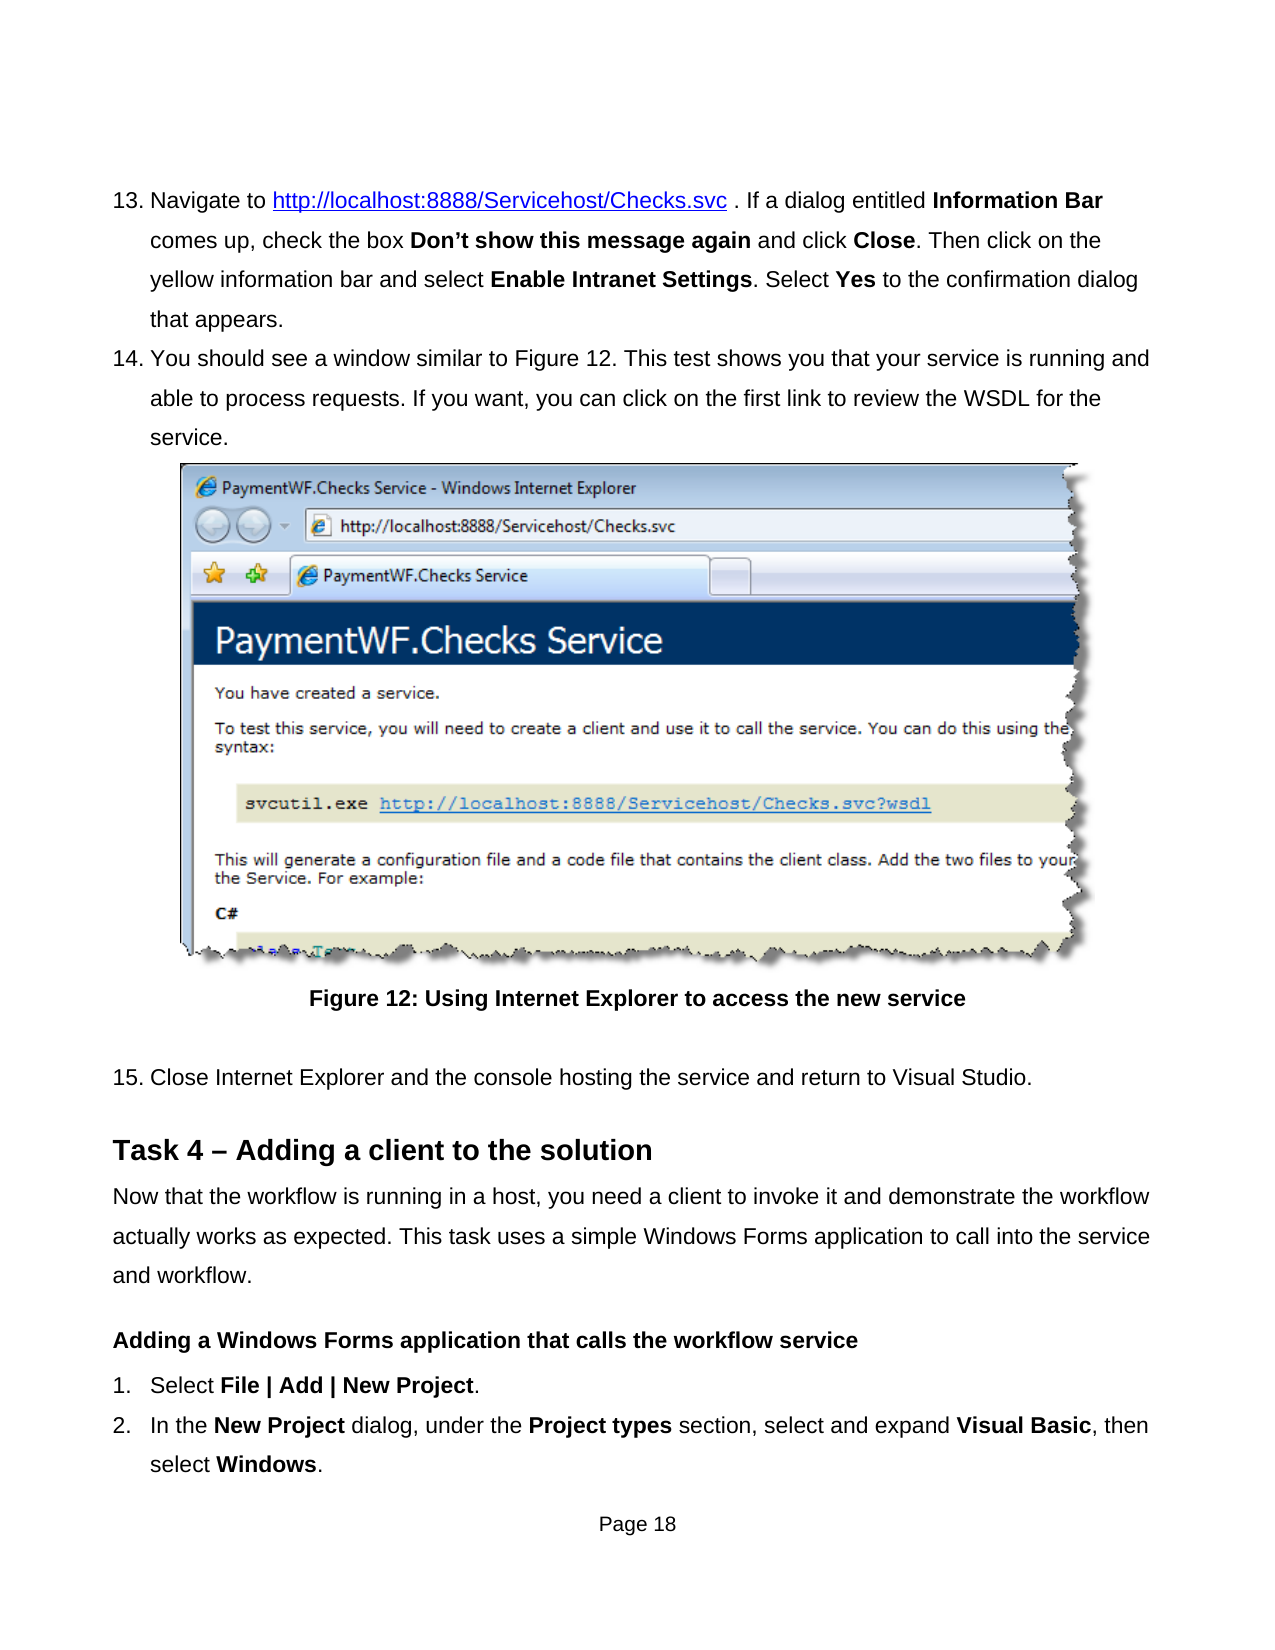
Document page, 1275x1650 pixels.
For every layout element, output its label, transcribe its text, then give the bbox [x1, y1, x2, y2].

subtitle Adding a Windows Forms application that calls the workflow service [112, 1327, 1162, 1353]
picture [180, 463, 1095, 973]
text Now that the workflow is running in a host, you need a client to invoke it and demonstrate the workflow actually works as expected. This task uses a simple Windows Forms application to call into the service and workflow. [112, 1183, 1162, 1288]
list In the New Project dialog, under the Project types section, select and expand Visual Basic, then select Windows. [112, 1412, 1162, 1478]
subtitle Task 4 – Adding a client to the solution [112, 1133, 1162, 1166]
list Navigate to http://localhost:8888/Servicehost/Checks.svc . If a dialog entitled Information Bar comes up, check the box Don’t show this message again and click Close. Then click on the yellow information bar and select Enable Intranet Settings. Select Yes to the confirmation dialog that appears. [112, 187, 1162, 332]
list Select File | Add | New Project. [112, 1372, 1162, 1399]
list Close Internet Explorer and the console hosting the service and return to Visual Studio. [112, 1064, 1162, 1091]
